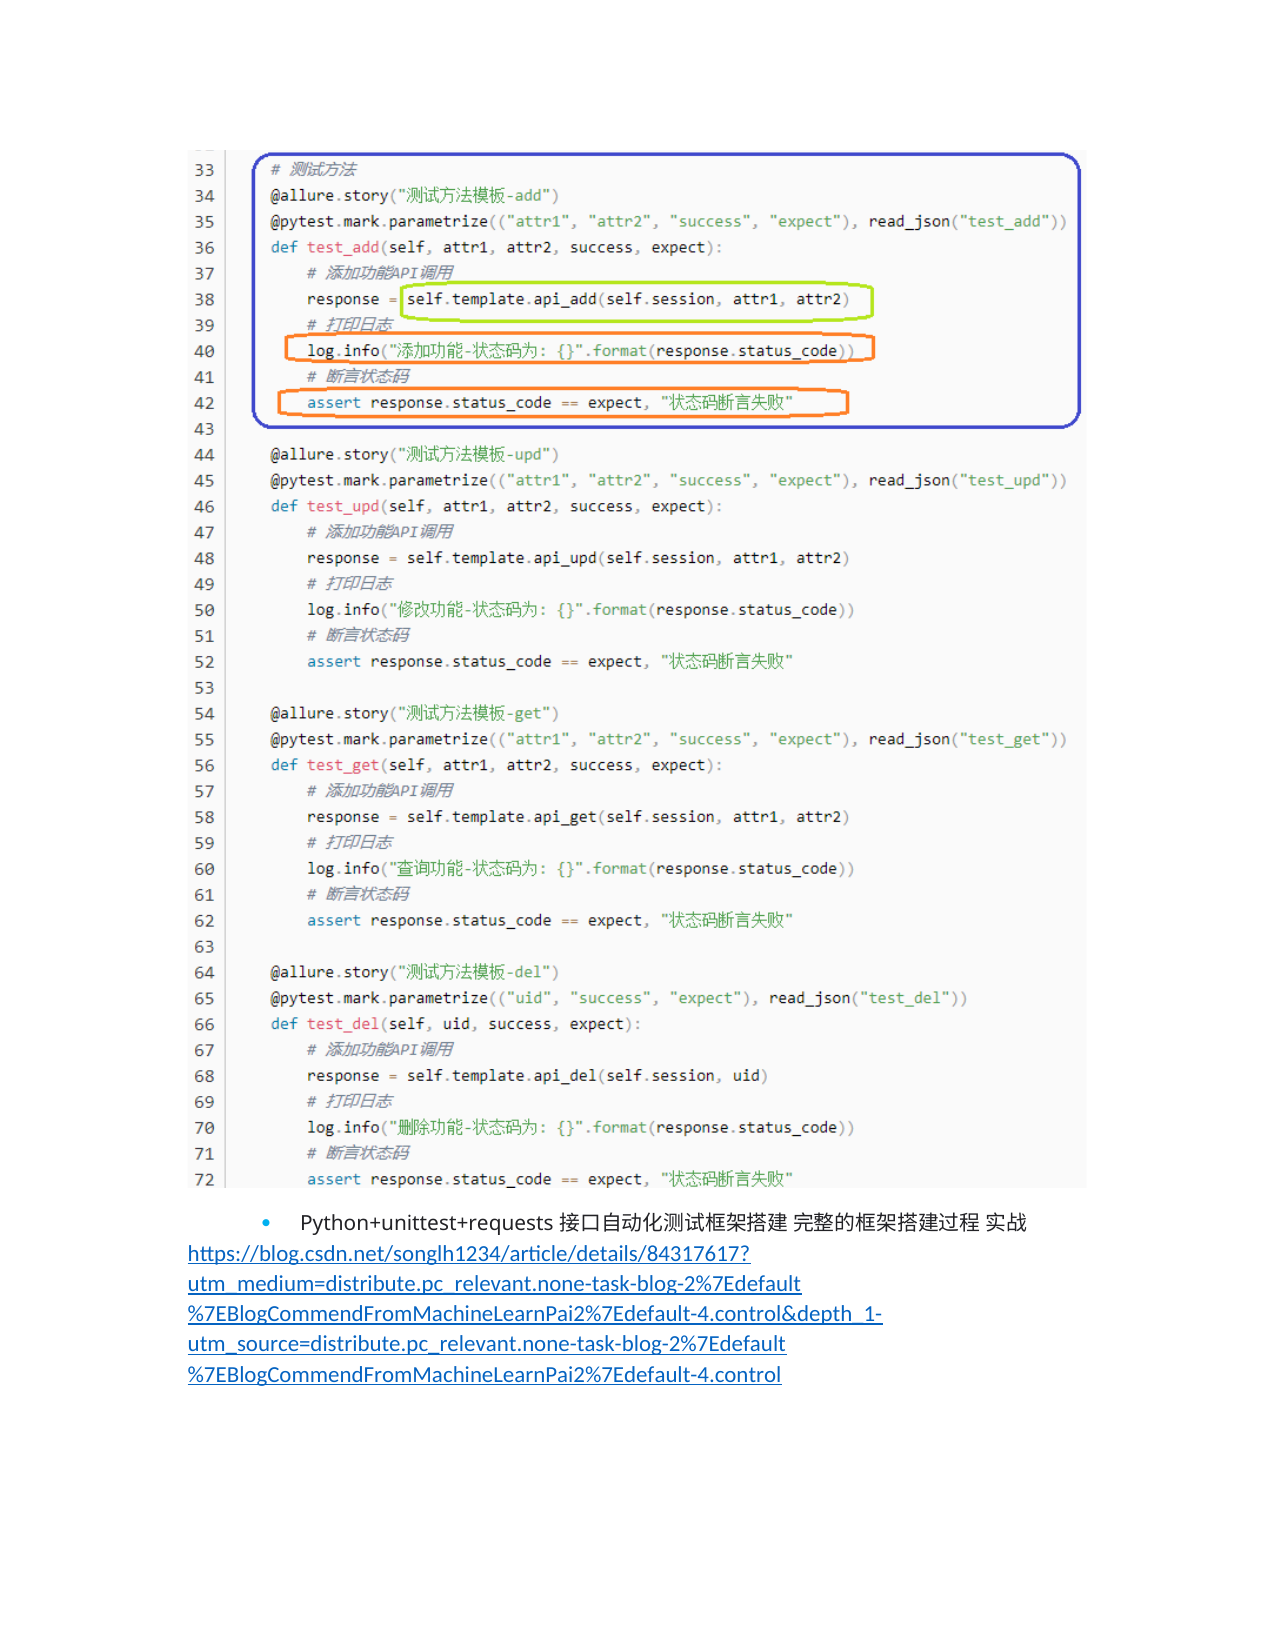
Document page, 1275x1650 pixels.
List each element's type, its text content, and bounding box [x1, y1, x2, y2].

subtitle Python+unittest+requests 接口自动化测试框架搭建 完整的框架搭建过程 实战 [262, 1206, 1087, 1237]
text https://blog.csdn.net/songlh1234/article/details/84317617?utm_medium=distribute.pc_relevant.none-task-blog-2%7Edefault%7EBlogCommendFromMachineLearnPai2%7Edefault-4.control&depth_1-utm_source=distribute.pc_relevant.none-task-blog-2%7Edefault%7EBlogCommendFromMachineLearnPai2%7Edefault-4.control [187, 1239, 1087, 1388]
picture [187, 150, 1087, 1188]
